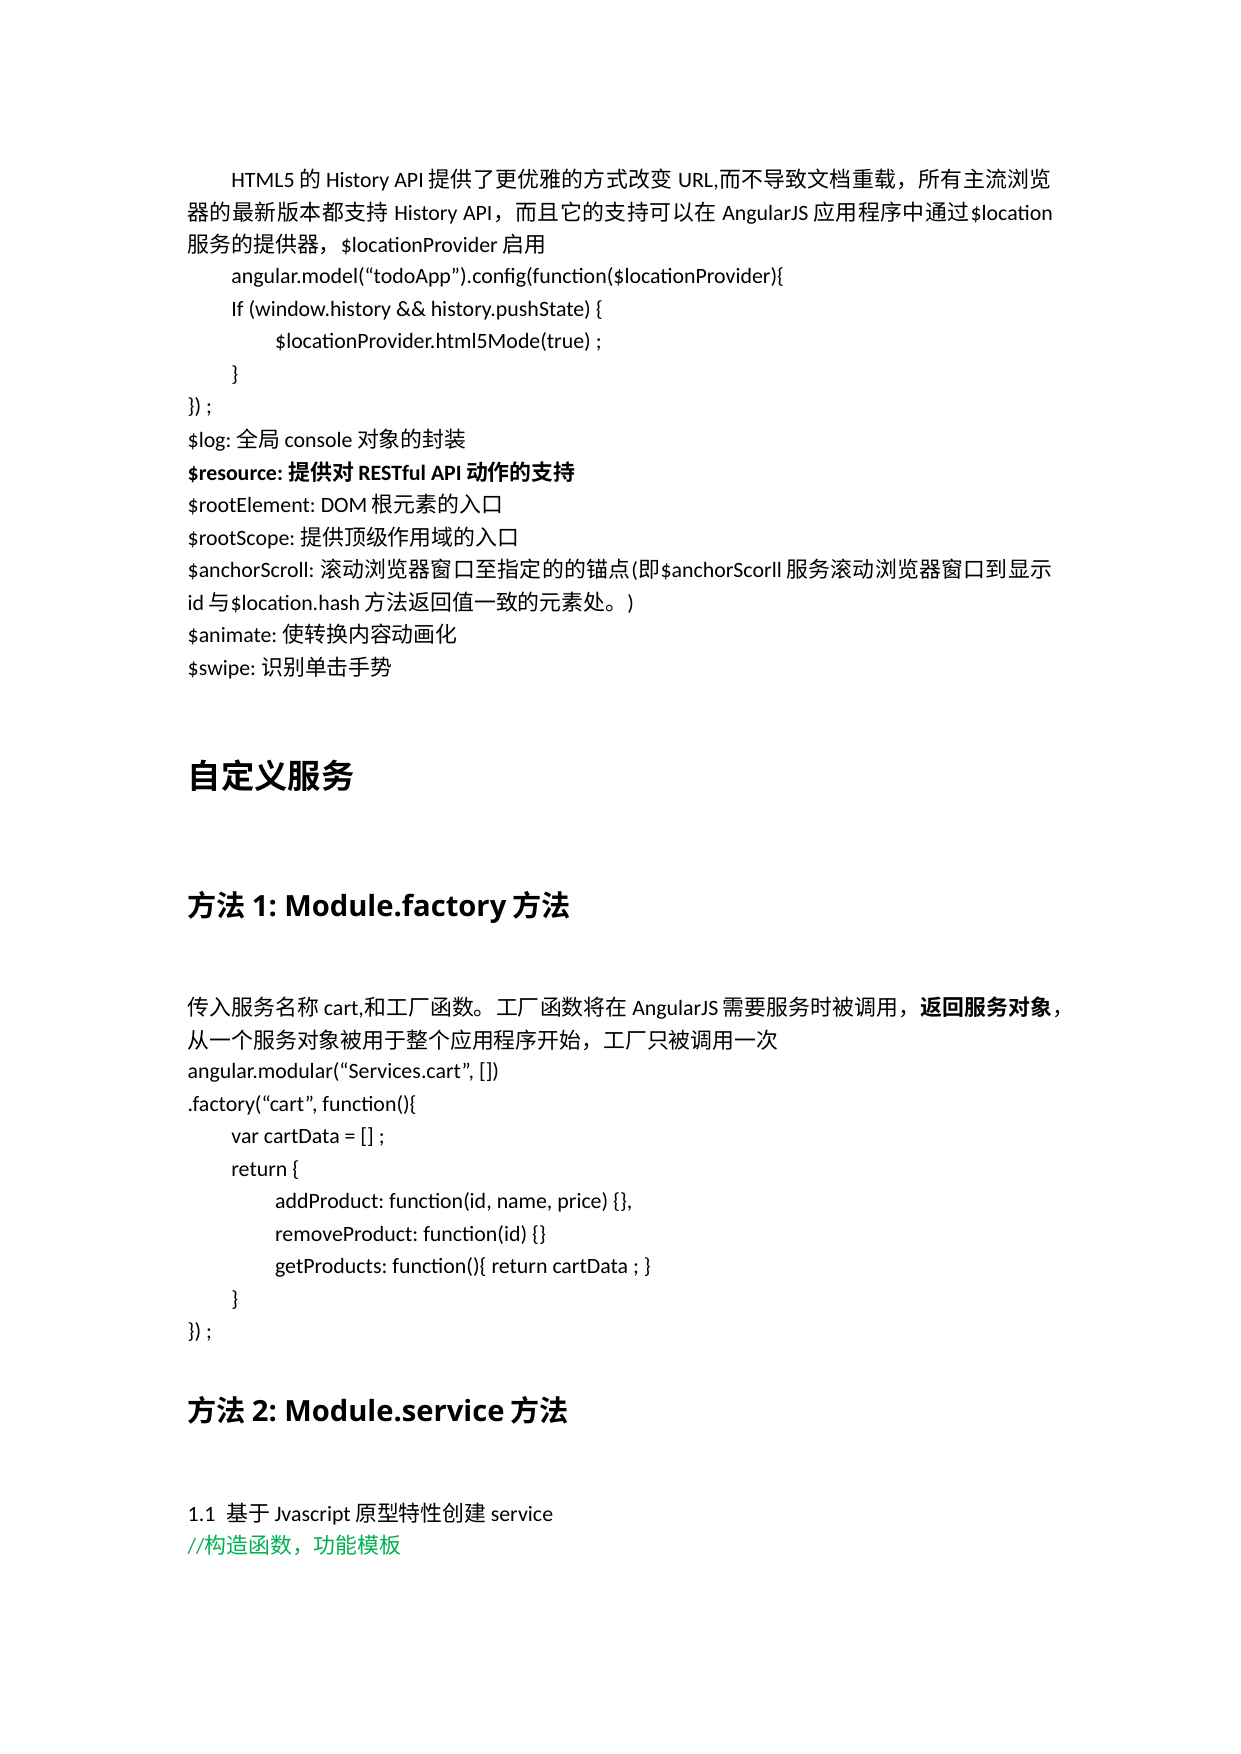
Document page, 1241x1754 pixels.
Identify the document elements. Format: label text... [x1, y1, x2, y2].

list 基于Jvascript原型特性创建service [187, 1495, 1053, 1528]
text $swipe: 识别单击手势 [187, 649, 1053, 682]
subtitle 自定义服务 [187, 742, 1053, 807]
text $anchorScroll: 滚动浏览器窗口至指定的的锚点(即$anchorScorll服务滚动浏览器窗口到显示id与$location.hash方法返回值一致的元素处。) [187, 552, 1053, 617]
text 传入服务名称cart,和工厂函数。工厂函数将在AngularJS需要服务时被调用，返回服务对象，从一个服务对象被用于整个应用程序开始，工厂只被调用一次 [187, 990, 1053, 1055]
text $resource: 提供对RESTful API动作的支持 [187, 454, 1053, 487]
text $locationProvider.html5Mode(true) ; [187, 324, 1053, 357]
text $rootScope: 提供顶级作用域的入口 [187, 519, 1053, 552]
subtitle 方法2: Module.service方法 [187, 1376, 1053, 1441]
text If (window.history && history.pushState) { [187, 292, 1053, 324]
text addProduct: function(id, name, price) {}, [187, 1185, 1053, 1217]
text $rootElement: DOM根元素的入口 [187, 487, 1053, 519]
text angular.model(“todoApp”).config(function($locationProvider){ [187, 259, 1053, 292]
text angular.modular(“Services.cart”, []) [187, 1055, 1053, 1087]
text $log: 全局console对象的封装 [187, 422, 1053, 454]
text }) ; [187, 389, 1053, 422]
text getProducts: function(){ return cartData ; } [187, 1250, 1053, 1282]
text var cartData = [] ; [187, 1120, 1053, 1152]
text removeProduct: function(id) {} [187, 1217, 1053, 1250]
text }) ; [187, 1315, 1053, 1347]
text .factory(“cart”, function(){ [187, 1087, 1053, 1120]
text } [187, 1282, 1053, 1315]
subtitle 方法1: Module.factory方法 [187, 871, 1053, 936]
text HTML5的History API提供了更优雅的方式改变URL,而不导致文档重载，所有主流浏览器的最新版本都支持History API，而且它的支持可以在AngularJS应用程序中通过$location服务的提供器，$locationProvider启用 [187, 162, 1053, 259]
text $animate: 使转换内容动画化 [187, 617, 1053, 649]
text return { [187, 1152, 1053, 1185]
text //构造函数，功能模板 [187, 1528, 1053, 1560]
text } [187, 357, 1053, 389]
